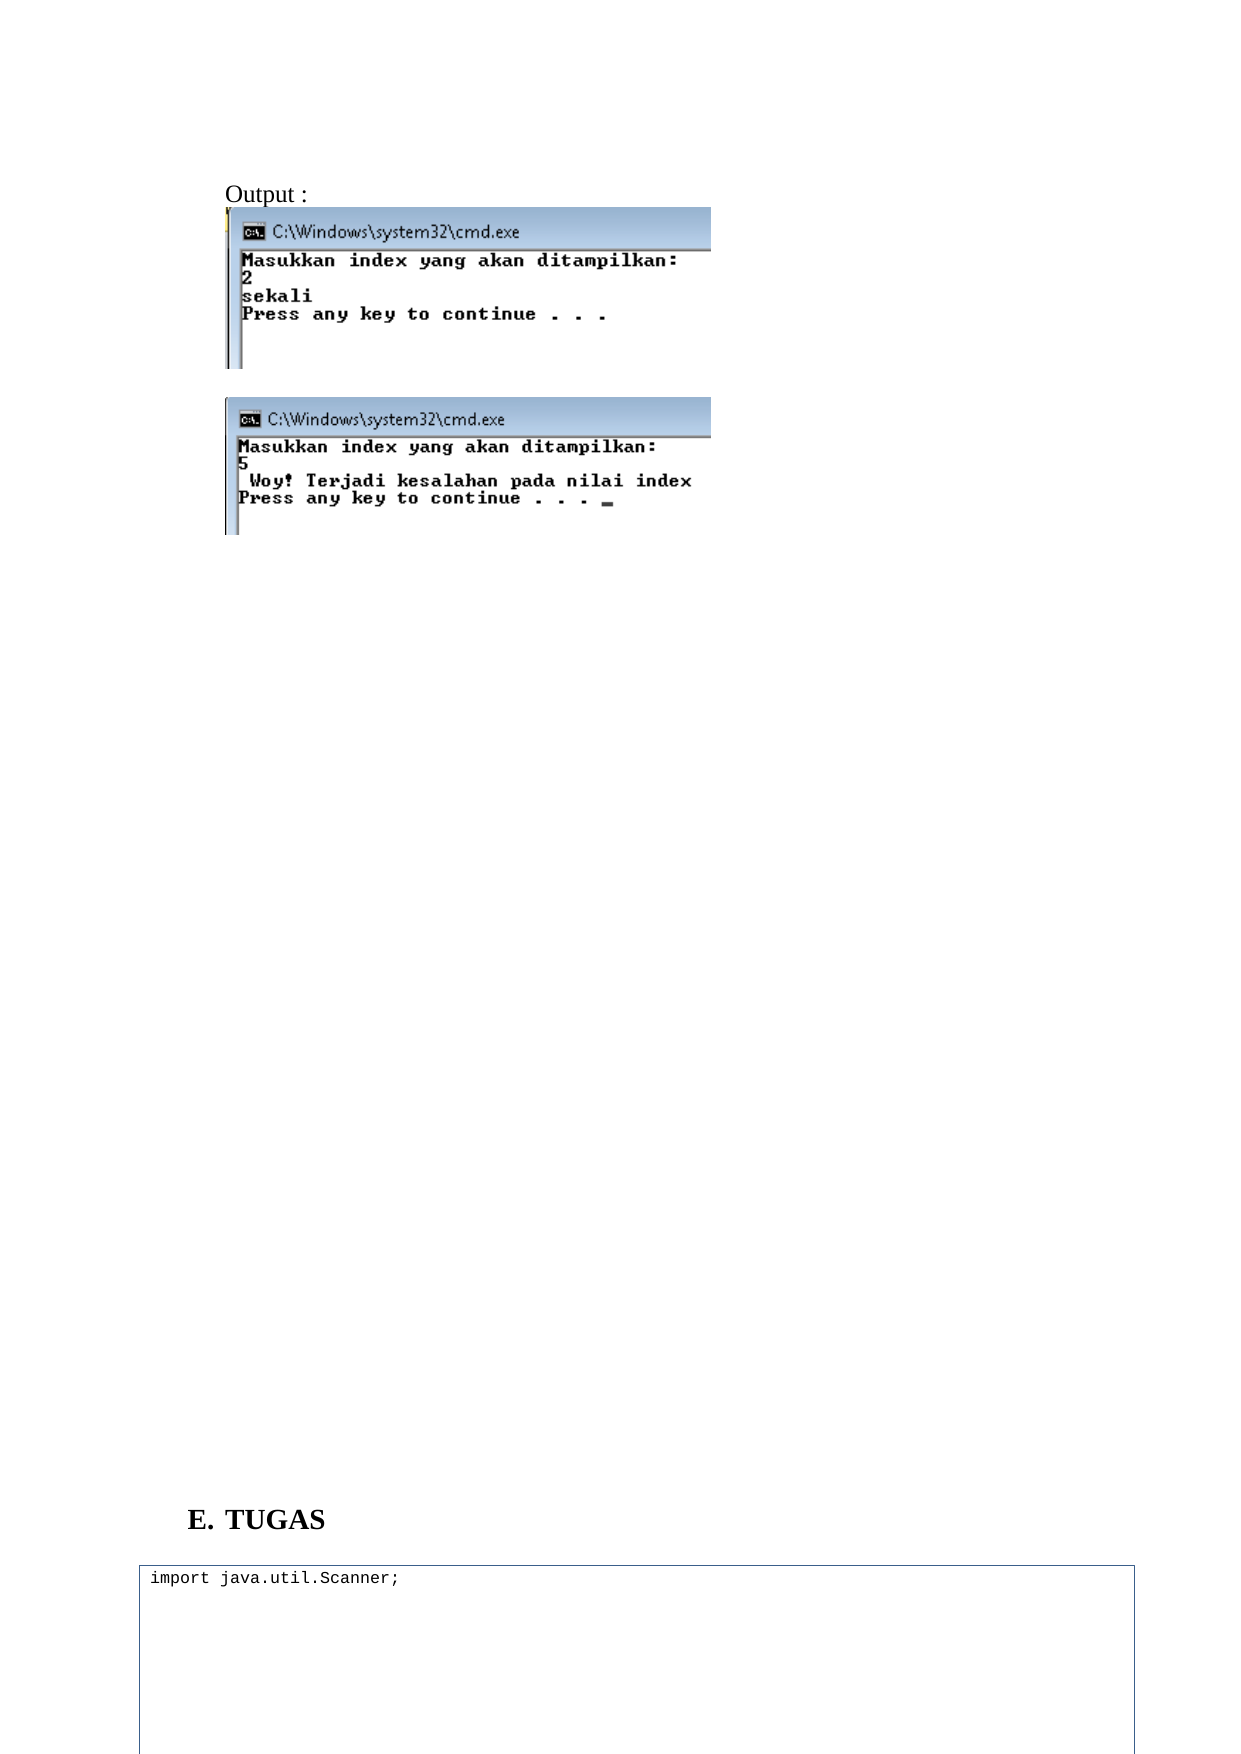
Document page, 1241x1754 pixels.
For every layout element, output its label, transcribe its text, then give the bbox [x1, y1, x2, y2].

list TUGAS [187, 1502, 1090, 1536]
picture [225, 207, 711, 369]
list Output : [225, 179, 1090, 207]
picture [225, 397, 711, 535]
text import java.util.Scanner; [150, 1569, 1090, 1588]
